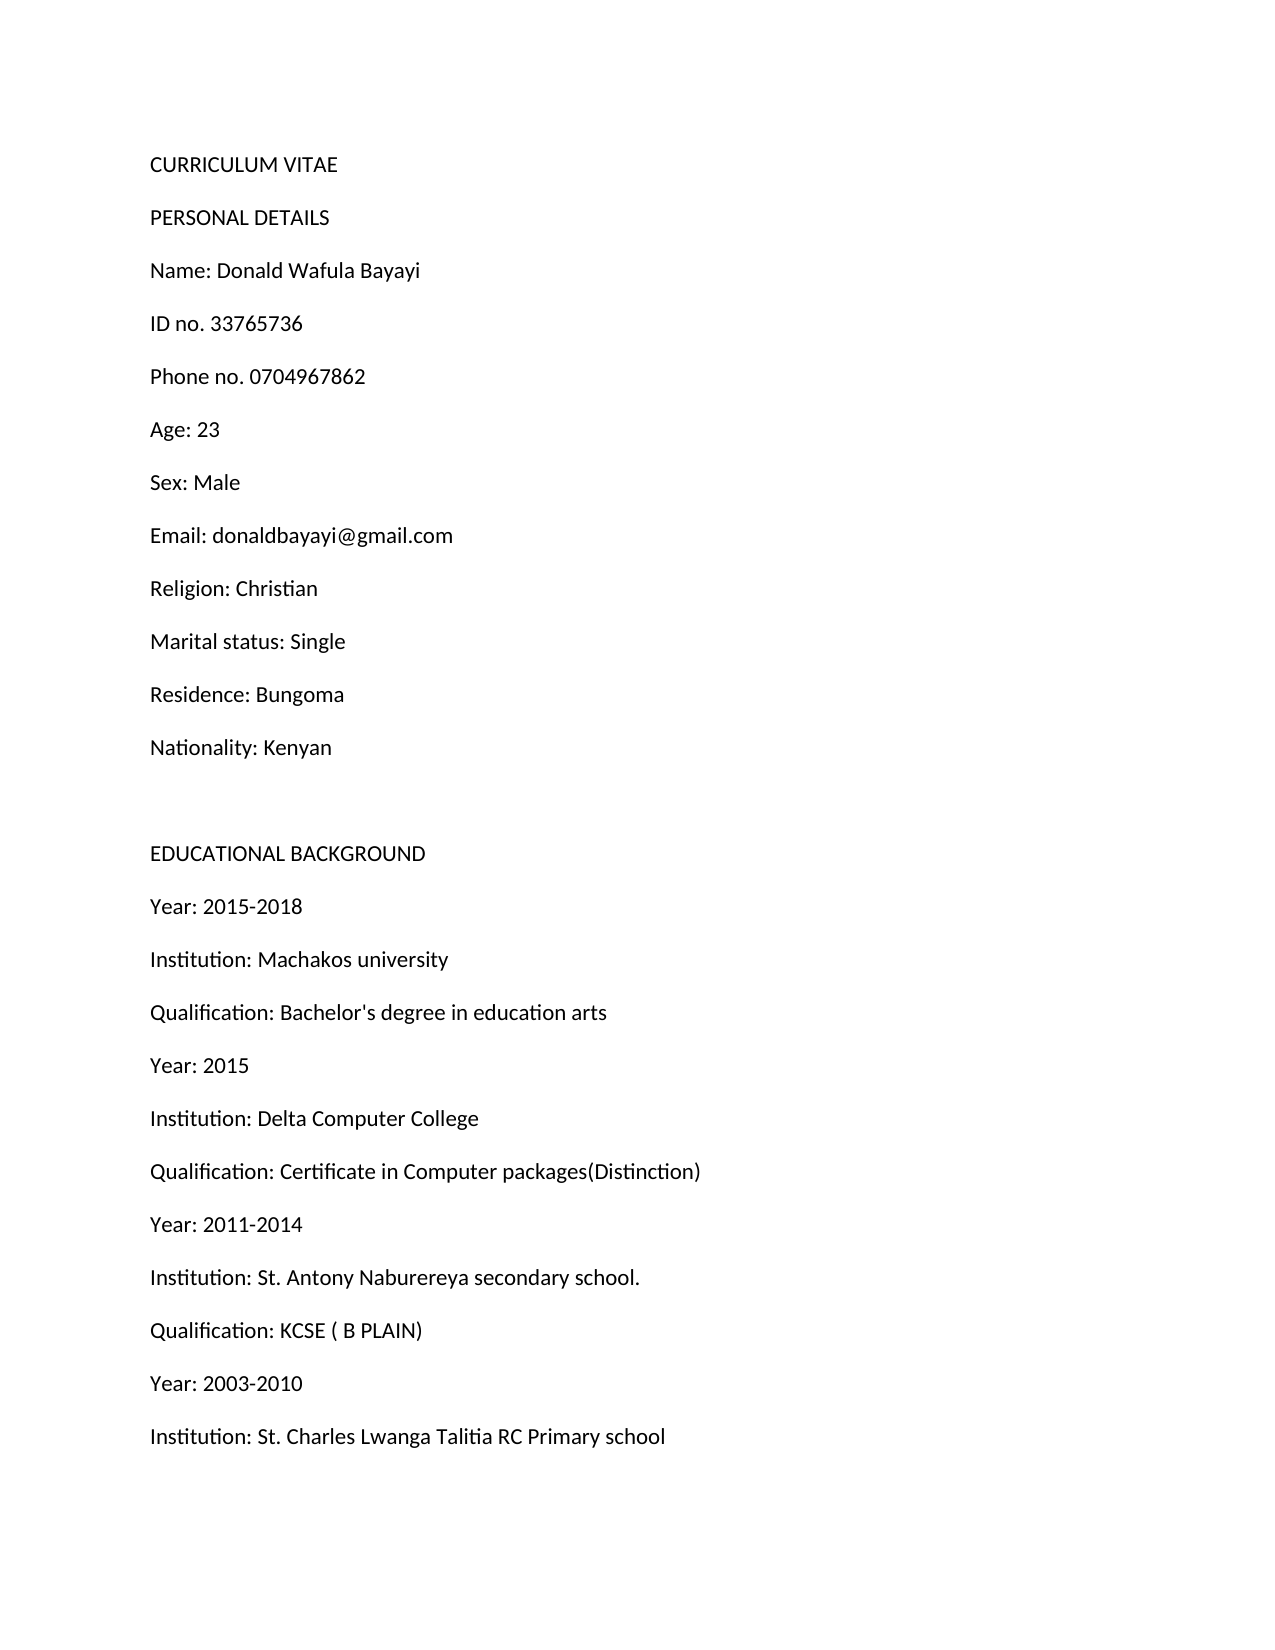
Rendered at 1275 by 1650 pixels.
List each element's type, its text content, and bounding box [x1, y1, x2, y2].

text EDUCATIONAL BACKGROUND [150, 839, 1125, 867]
text Year: 2003-2010 [150, 1369, 1125, 1397]
text Phone no. 0704967862 [150, 362, 1125, 390]
text PERSONAL DETAILS [150, 203, 1125, 231]
text Qualification: Certificate in Computer packages(Distinction) [150, 1157, 1125, 1185]
text CURRICULUM VITAE [150, 150, 1125, 178]
text Nationality: Kenyan [150, 733, 1125, 761]
text Marital status: Single [150, 627, 1125, 655]
text Sex: Male [150, 468, 1125, 496]
text Qualification: Bachelor's degree in education arts [150, 998, 1125, 1026]
text Institution: Delta Computer College [150, 1104, 1125, 1132]
text Institution: Machakos university [150, 945, 1125, 973]
text Year: 2015-2018 [150, 892, 1125, 920]
text Age: 23 [150, 415, 1125, 443]
text Year: 2015 [150, 1051, 1125, 1079]
text ID no. 33765736 [150, 309, 1125, 337]
text Religion: Christian [150, 574, 1125, 602]
text Residence: Bungoma [150, 680, 1125, 708]
text Institution: St. Charles Lwanga Talitia RC Primary school [150, 1422, 1125, 1451]
text Email: donaldbayayi@gmail.com [150, 521, 1125, 549]
text Name: Donald Wafula Bayayi [150, 256, 1125, 284]
text Qualification: KCSE ( B PLAIN) [150, 1316, 1125, 1344]
text Institution: St. Antony Naburereya secondary school. [150, 1263, 1125, 1291]
text Year: 2011-2014 [150, 1210, 1125, 1238]
